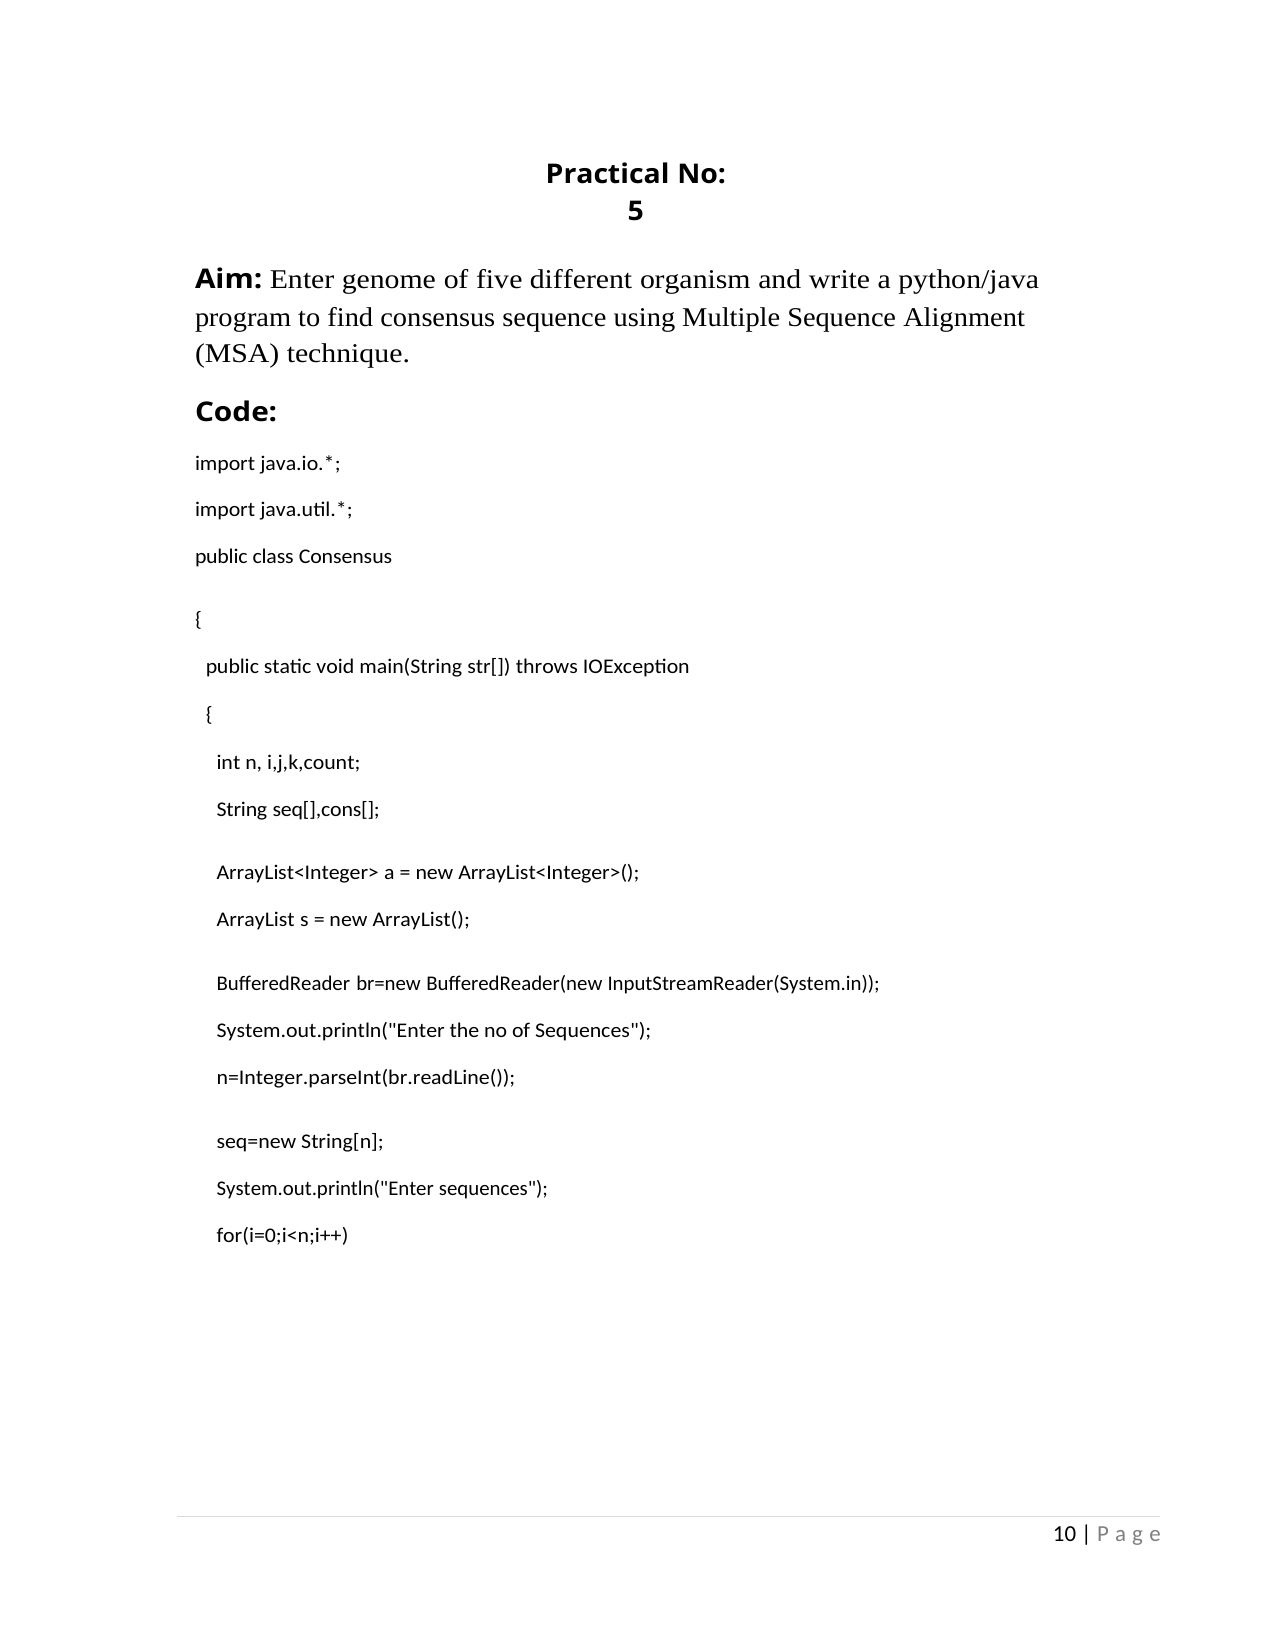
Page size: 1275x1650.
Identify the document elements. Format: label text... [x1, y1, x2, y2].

text { [206, 701, 1160, 727]
text ArrayList<Integer> a = new ArrayList<Integer>(); ArrayList s = new ArrayList(); [216, 859, 654, 932]
text Practical No: 5 [545, 154, 726, 228]
text int n, i,j,k,count; String seq[],cons[]; [216, 749, 383, 821]
text public static void main(String str[]) throws IOException [206, 653, 1160, 679]
text Code: [195, 392, 1160, 429]
text Aim: Enter genome of five different organism and write a python/java program to find consensus sequence using Multiple Sequence Alignment (MSA) technique. [195, 259, 1092, 368]
text import java.io.*; import java.util.*; public class Consensus [195, 450, 393, 568]
text { [195, 606, 1160, 631]
text seq=new String[n]; System.out.println("Enter sequences"); for(i=0;i<n;i++) [216, 1128, 566, 1247]
text BufferedReader br=new BufferedReader(new InputStreamReader(System.in)); System.out.println("Enter the no of Sequences"); n=Integer.parseInt(br.readLine()); [216, 970, 941, 1089]
